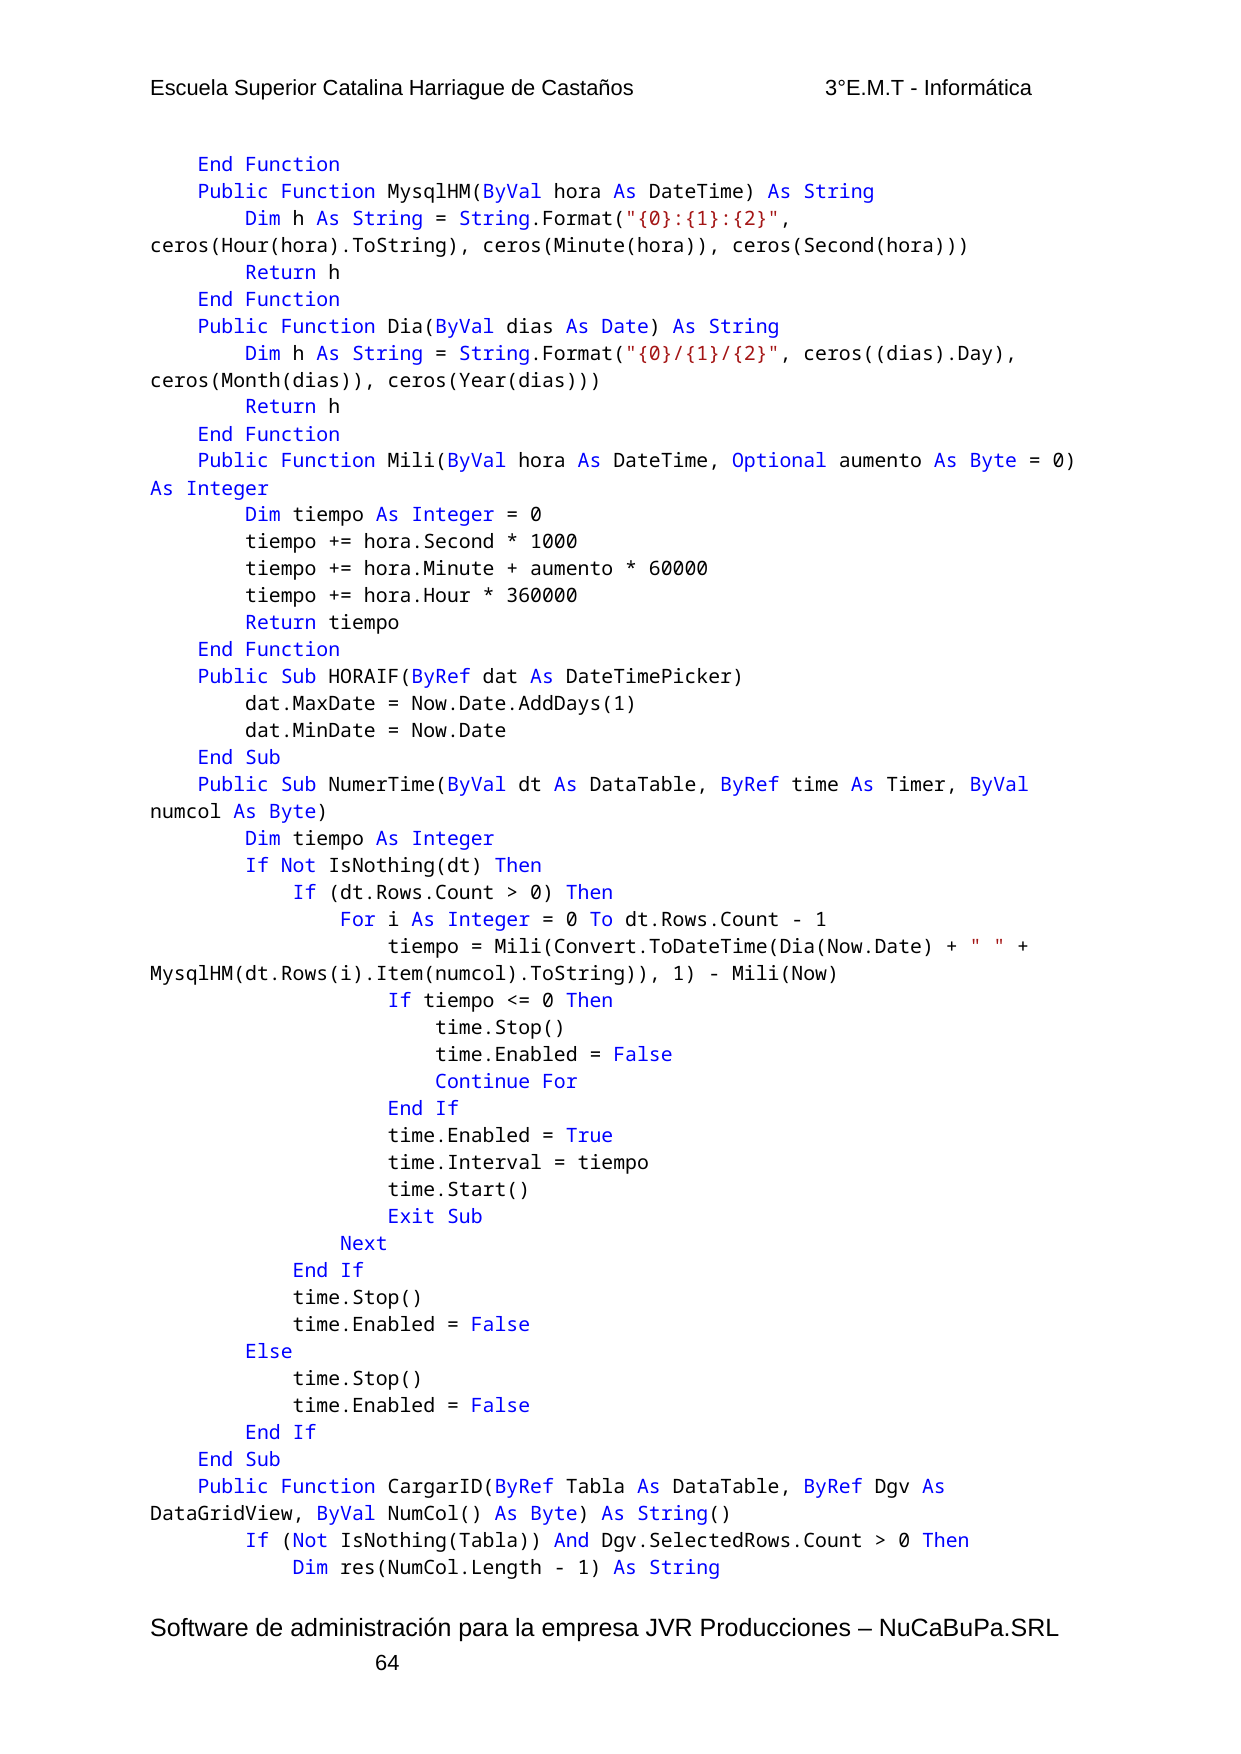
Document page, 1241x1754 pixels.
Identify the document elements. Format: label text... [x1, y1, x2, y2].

text tiempo += hora.Minute + aumento * 60000 [150, 555, 1090, 582]
text dat.MinDate = Now.Date [150, 717, 1090, 743]
text Return tiempo [150, 609, 1090, 636]
text Exit Sub [150, 1202, 1090, 1229]
text Public Sub NumerTime(ByVal dt As DataTable, ByRef time As Timer, ByVal numcol As Byte) [150, 771, 1090, 824]
text Continue For [150, 1067, 1090, 1094]
text Dim tiempo As Integer = 0 [150, 501, 1090, 528]
text For i As Integer = 0 To dt.Rows.Count - 1 [150, 905, 1090, 932]
text Dim tiempo As Integer [150, 824, 1090, 851]
text Return h [150, 258, 1090, 285]
text End Function [150, 636, 1090, 663]
text time.Enabled = True [150, 1121, 1090, 1148]
text End If [150, 1256, 1090, 1283]
text tiempo += hora.Second * 1000 [150, 528, 1090, 555]
text Dim h As String = String.Format("{0}/{1}/{2}", ceros((dias).Day), ceros(Month(dias)), ceros(Year(dias))) [150, 339, 1090, 393]
text Dim res(NumCol.Length - 1) As String [150, 1553, 1090, 1580]
text time.Enabled = False [150, 1040, 1090, 1067]
text End Function [150, 150, 1090, 177]
text Public Function Mili(ByVal hora As DateTime, Optional aumento As Byte = 0) As Integer [150, 447, 1090, 501]
text time.Stop() [150, 1364, 1090, 1391]
text Public Function CargarID(ByRef Tabla As DataTable, ByRef Dgv As DataGridView, ByVal NumCol() As Byte) As String() [150, 1472, 1090, 1526]
text If (dt.Rows.Count > 0) Then [150, 878, 1090, 905]
text If Not IsNothing(dt) Then [150, 851, 1090, 878]
text If (Not IsNothing(Tabla)) And Dgv.SelectedRows.Count > 0 Then [150, 1526, 1090, 1553]
text End Function [150, 420, 1090, 447]
text End Sub [150, 743, 1090, 771]
text time.Start() [150, 1175, 1090, 1202]
text Public Sub HORAIF(ByRef dat As DateTimePicker) [150, 663, 1090, 689]
text End If [150, 1418, 1090, 1445]
text End If [150, 1094, 1090, 1121]
text Public Function Dia(ByVal dias As Date) As String [150, 312, 1090, 339]
text End Sub [150, 1445, 1090, 1472]
text time.Interval = tiempo [150, 1148, 1090, 1175]
text End Function [150, 285, 1090, 312]
text time.Stop() [150, 1283, 1090, 1310]
text Public Function MysqlHM(ByVal hora As DateTime) As String [150, 177, 1090, 204]
text Dim h As String = String.Format("{0}:{1}:{2}", ceros(Hour(hora).ToString), ceros(Minute(hora)), ceros(Second(hora))) [150, 204, 1090, 258]
text time.Enabled = False [150, 1310, 1090, 1337]
text time.Enabled = False [150, 1391, 1090, 1418]
text Next [150, 1229, 1090, 1256]
text time.Stop() [150, 1013, 1090, 1040]
text If tiempo <= 0 Then [150, 986, 1090, 1013]
text tiempo = Mili(Convert.ToDateTime(Dia(Now.Date) + " " + MysqlHM(dt.Rows(i).Item(numcol).ToString)), 1) - Mili(Now) [150, 932, 1090, 986]
text Return h [150, 393, 1090, 420]
text dat.MaxDate = Now.Date.AddDays(1) [150, 689, 1090, 717]
text tiempo += hora.Hour * 360000 [150, 582, 1090, 609]
text Else [150, 1337, 1090, 1364]
